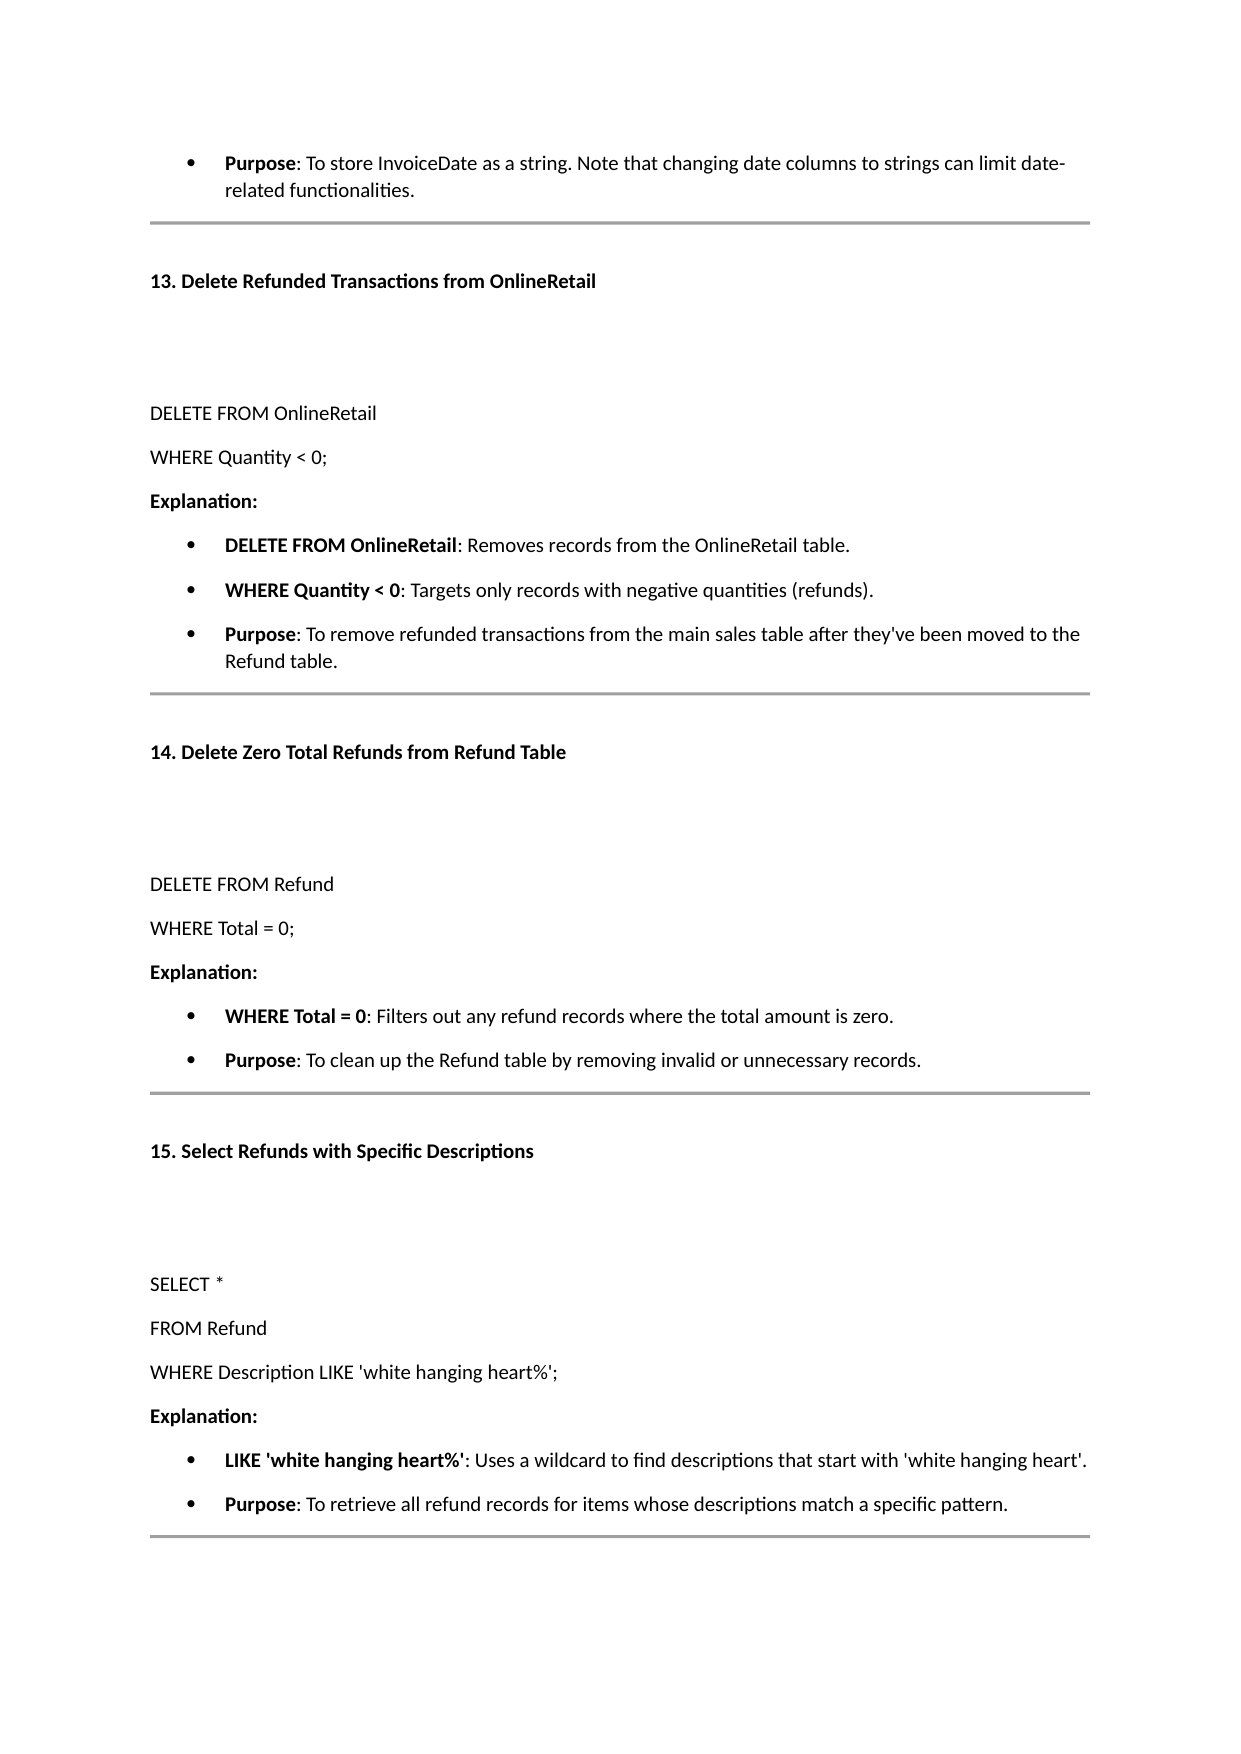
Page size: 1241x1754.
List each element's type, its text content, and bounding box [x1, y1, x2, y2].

text Explanation: [150, 489, 1090, 514]
text WHERE Total = 0; [150, 915, 1090, 941]
list WHERE Total = 0: Filters out any refund records where the total amount is zero. [187, 1003, 1090, 1029]
list Purpose: To remove refunded transactions from the main sales table after they've been moved to the Refund table. [187, 621, 1090, 674]
text 15. Select Refunds with Specific Descriptions [150, 1138, 1090, 1164]
list Purpose: To clean up the Refund table by removing invalid or unnecessary records. [187, 1048, 1090, 1073]
text Explanation: [150, 959, 1090, 985]
list Purpose: To store InvoiceDate as a string. Note that changing date columns to strings can limit date-related functionalities. [187, 150, 1090, 203]
list Purpose: To retrieve all refund records for items whose descriptions match a specific pattern. [187, 1491, 1090, 1516]
text SELECT * [150, 1271, 1090, 1296]
text 14. Delete Zero Total Refunds from Refund Table [150, 739, 1090, 764]
text DELETE FROM OnlineRetail [150, 401, 1090, 426]
text 13. Delete Refunded Transactions from OnlineRetail [150, 268, 1090, 294]
list DELETE FROM OnlineRetail: Removes records from the OnlineRetail table. [187, 533, 1090, 558]
text WHERE Description LIKE 'white hanging heart%'; [150, 1359, 1090, 1384]
text WHERE Quantity < 0; [150, 444, 1090, 470]
text DELETE FROM Refund [150, 871, 1090, 897]
text Explanation: [150, 1403, 1090, 1428]
list LIKE 'white hanging heart%': Uses a wildcard to find descriptions that start with 'white hanging heart'. [187, 1447, 1090, 1472]
text FROM Refund [150, 1315, 1090, 1340]
list WHERE Quantity < 0: Targets only records with negative quantities (refunds). [187, 577, 1090, 602]
